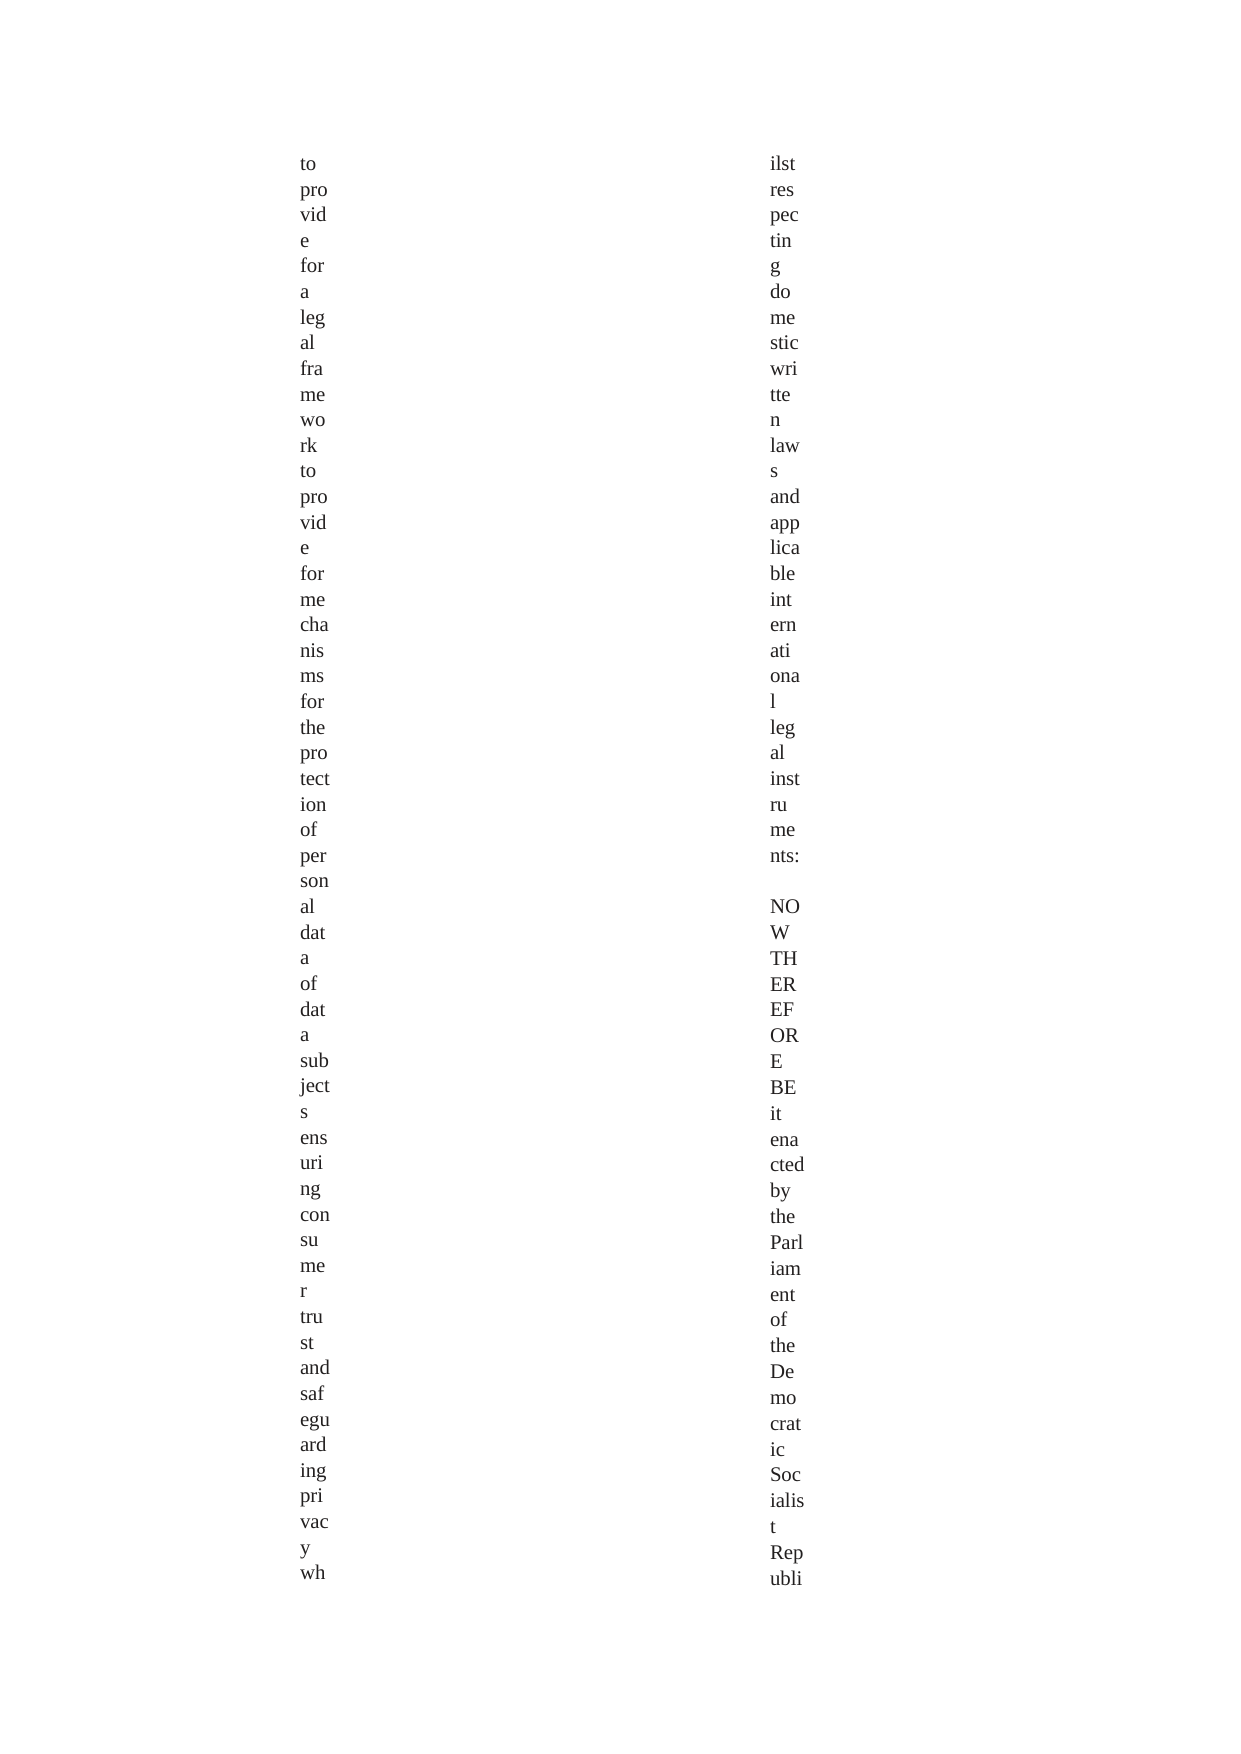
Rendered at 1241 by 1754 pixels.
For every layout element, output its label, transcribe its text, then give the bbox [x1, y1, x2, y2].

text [770, 150, 800, 867]
text NOW THEREFORE BE it enacted by the Parliament of the Democratic Socialist Republic of Sri Lanka as follows: - [770, 893, 805, 1590]
